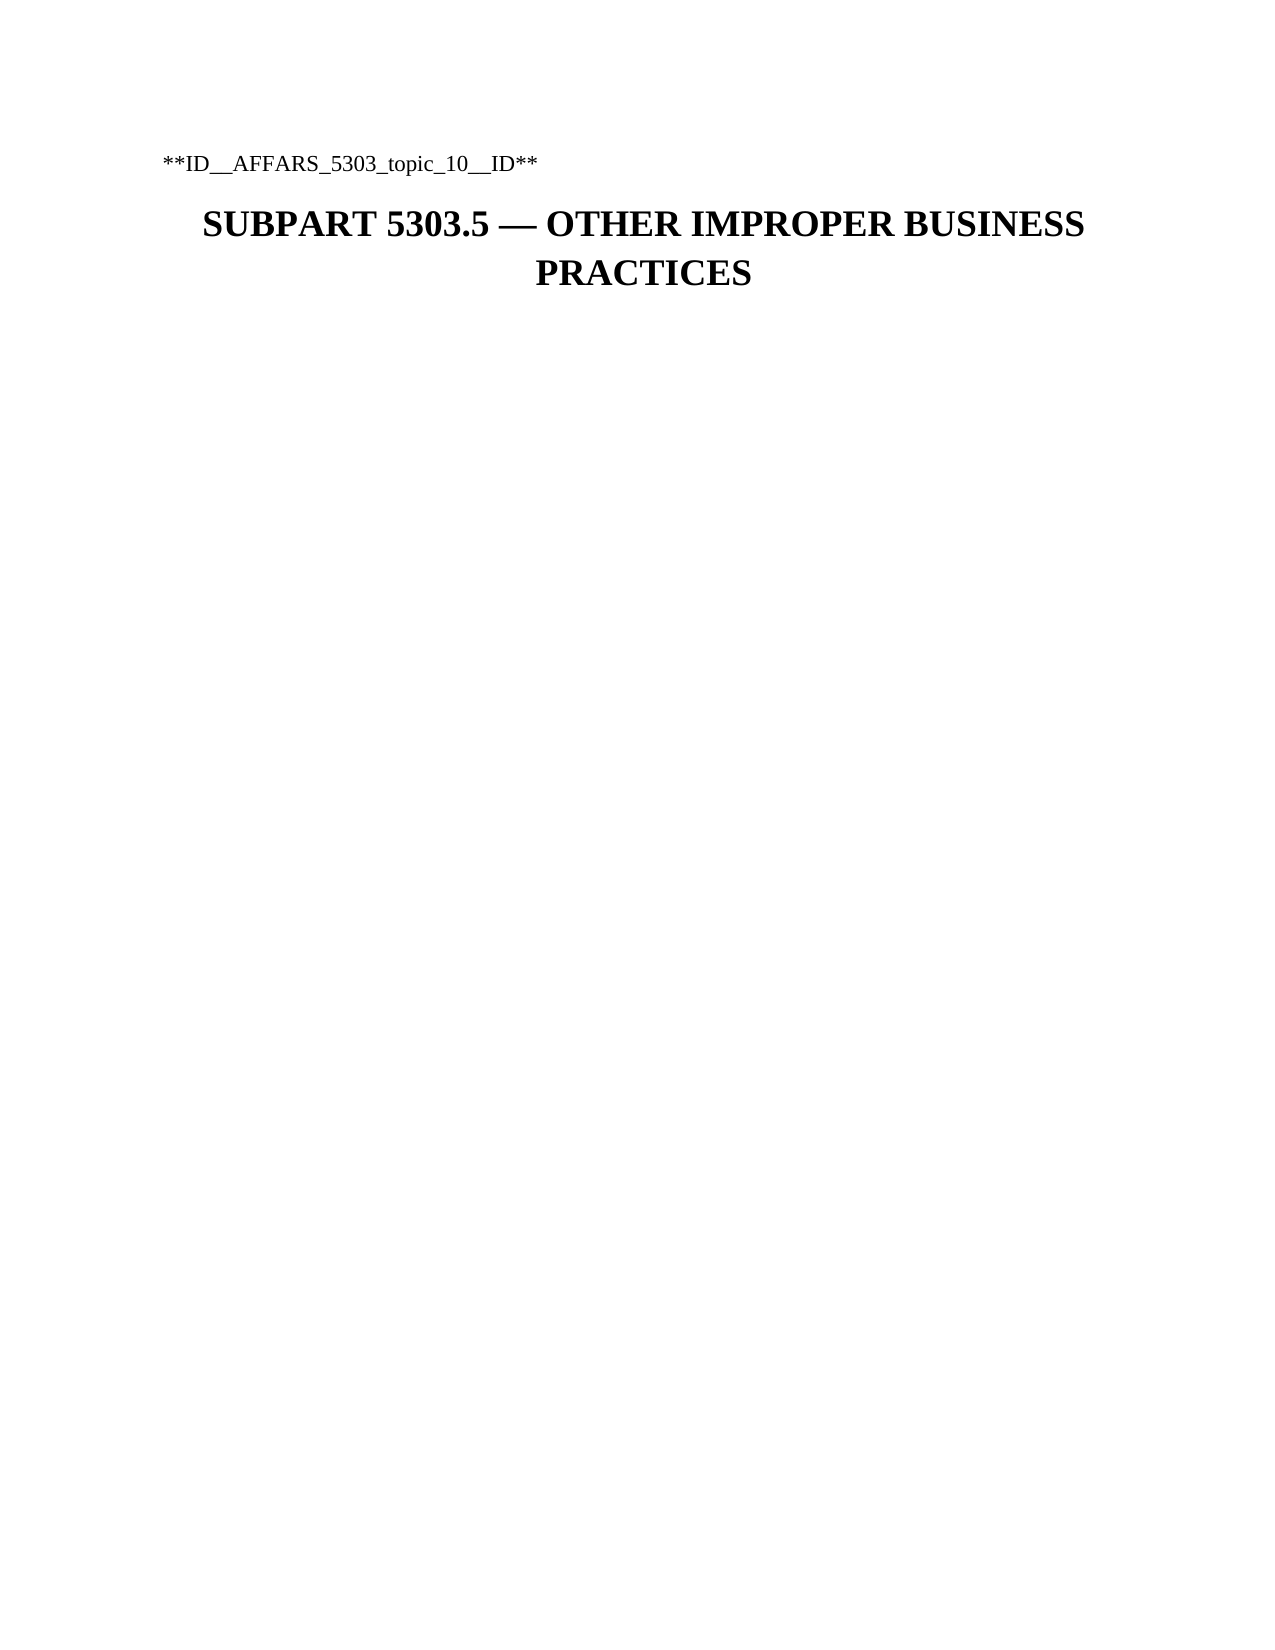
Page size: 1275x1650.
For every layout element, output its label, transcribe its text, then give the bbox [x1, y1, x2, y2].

subtitle SUBPART 5303.5 — OTHER IMPROPER BUSINESS PRACTICES [162, 201, 1125, 294]
text **ID__AFFARS_5303_topic_10__ID** [162, 150, 1125, 176]
